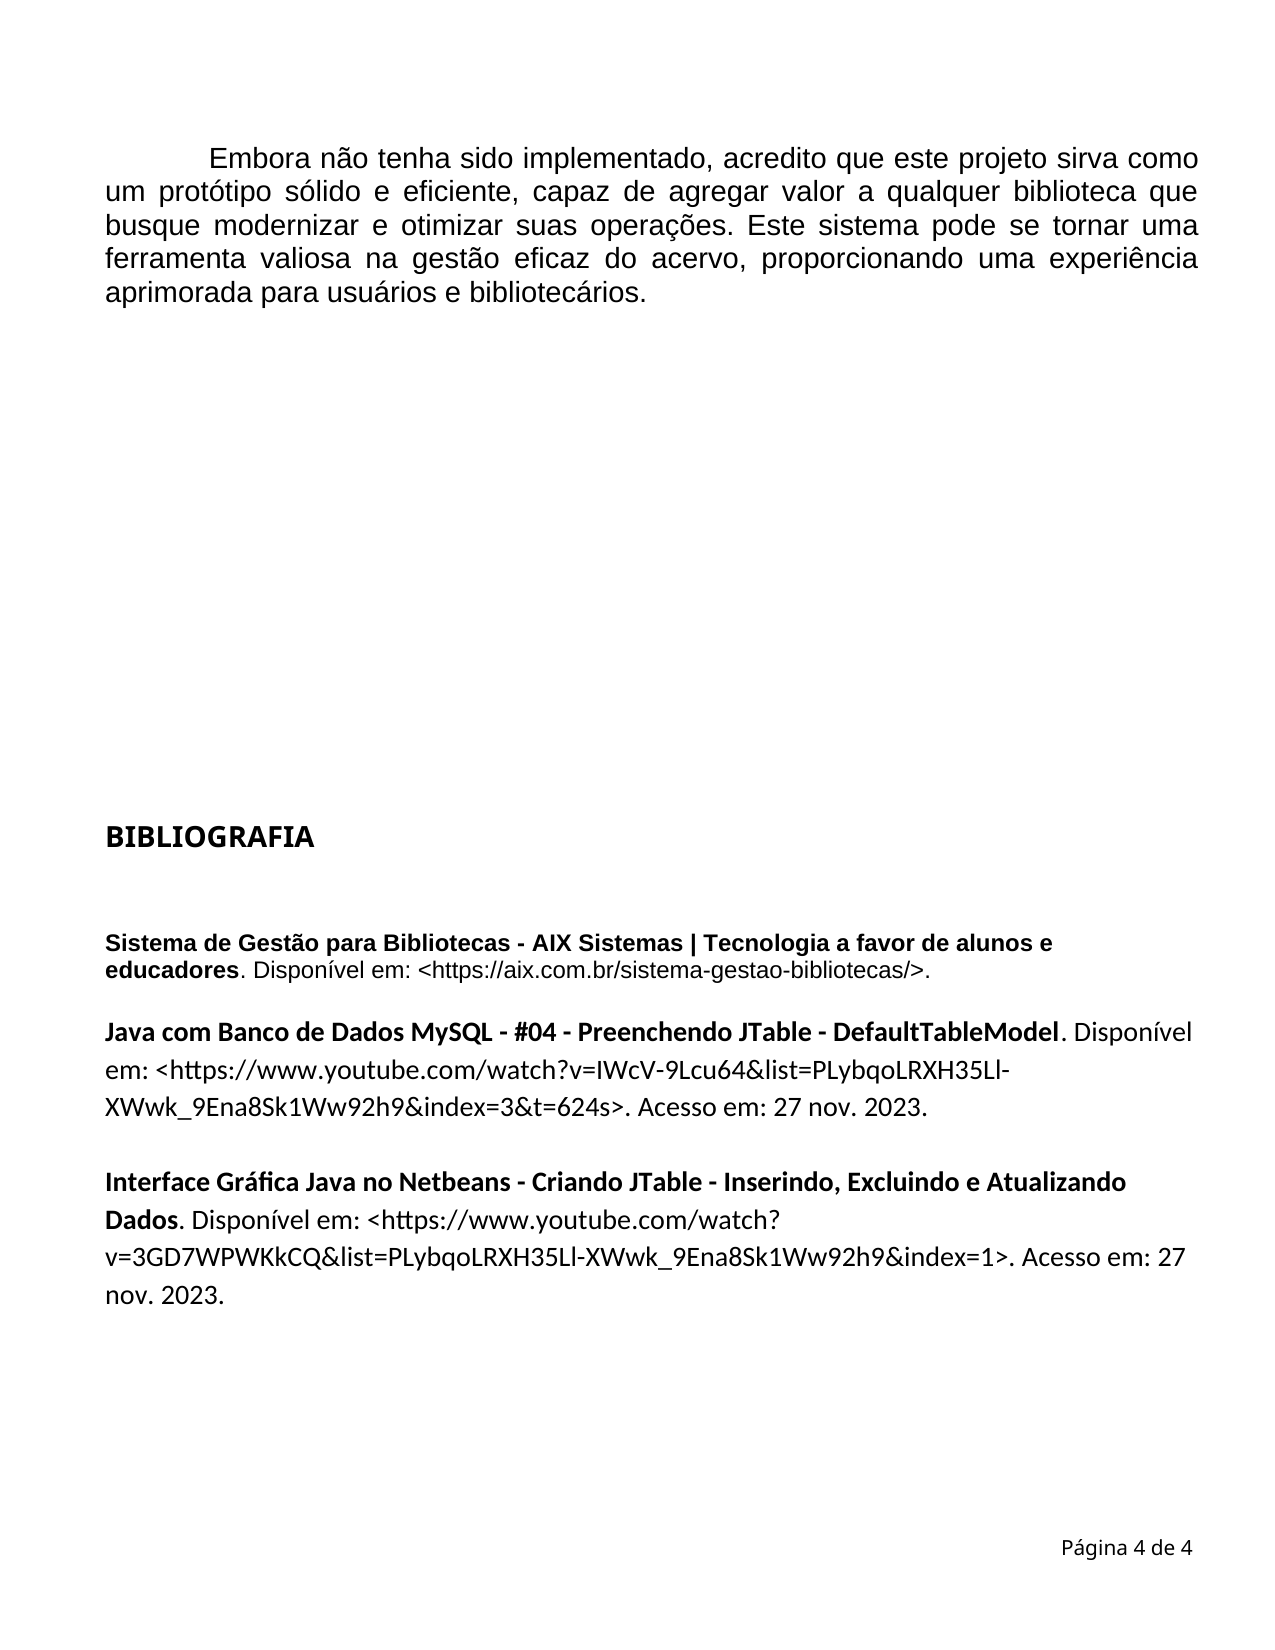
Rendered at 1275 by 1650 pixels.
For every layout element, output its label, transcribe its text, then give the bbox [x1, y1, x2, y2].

text Embora não tenha sido implementado, acredito que este projeto sirva como um protótipo sólido e eficiente, capaz de agregar valor a qualquer biblioteca que busque modernizar e otimizar suas operações. Este sistema pode se tornar uma ferramenta valiosa na gestão eficaz do acervo, proporcionando uma experiência aprimorada para usuários e bibliotecários. [105, 141, 1200, 309]
text Interface Gráfica Java no Netbeans - Criando JTable - Inserindo, Excluindo e Atualizando Dados. Disponível em: <https://www.youtube.com/watch?v=3GD7WPWKkCQ&list=PLybqoLRXH35Ll-XWwk_9Ena8Sk1Ww92h9&index=1>. Acesso em: 27 nov. 2023. [105, 1161, 1200, 1311]
text Sistema de Gestão para Bibliotecas - AIX Sistemas | Tecnologia a favor de alunos e educadores. Disponível em: <https://aix.com.br/sistema-gestao-bibliotecas/>. [105, 928, 1200, 984]
text Java com Banco de Dados MySQL - #04 - Preenchendo JTable - DefaultTableModel. Disponível em: <https://www.youtube.com/watch?v=IWcV-9Lcu64&list=PLybqoLRXH35Ll-XWwk_9Ena8Sk1Ww92h9&index=3&t=624s>. Acesso em: 27 nov. 2023. [105, 1011, 1200, 1124]
subtitle BIBLIOGRAFIA [105, 816, 1275, 856]
